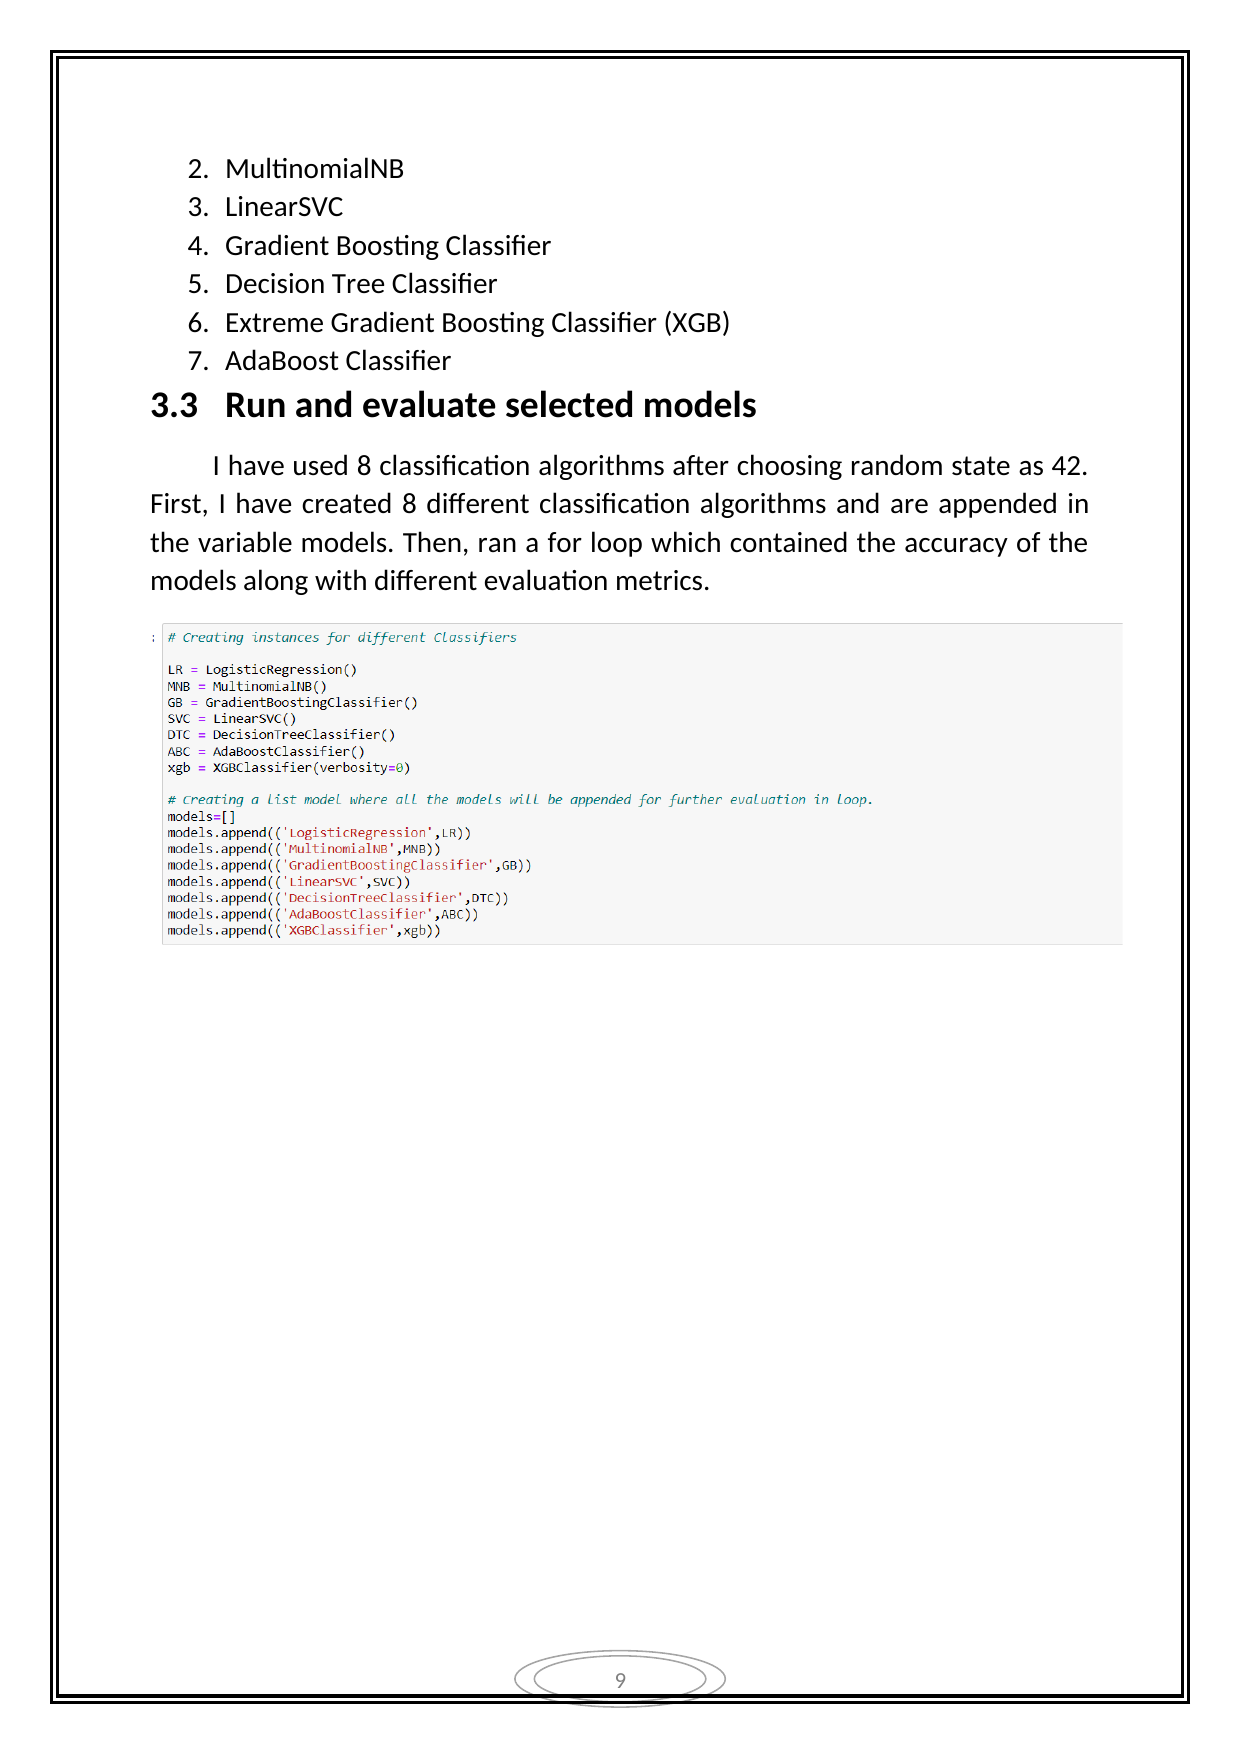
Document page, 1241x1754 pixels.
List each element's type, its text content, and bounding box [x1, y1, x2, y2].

list Decision Tree Classifier [187, 265, 1090, 301]
list AdaBoost Classifier [187, 342, 1090, 378]
picture [150, 620, 1123, 948]
text I have used 8 classification algorithms after choosing random state as 42. First, I have created 8 different classification algorithms and are appended in the variable models. Then, ran a for loop which contained the accuracy of the models along with different evaluation metrics. [150, 447, 1090, 524]
list Extreme Gradient Boosting Classifier (XGB) [187, 304, 1090, 339]
text I have used 8 classification algorithms after choosing random state as 42. First, I have created 8 different classification algorithms and are appended in the variable models. Then, ran a for loop which contained the accuracy of the models along with different evaluation metrics. [150, 559, 1090, 598]
list Gradient Boosting Classifier [187, 227, 1090, 262]
list LinearSVC [187, 188, 1090, 224]
list Run and evaluate selected models [150, 381, 1090, 426]
list MultinomialNB [187, 150, 1090, 186]
